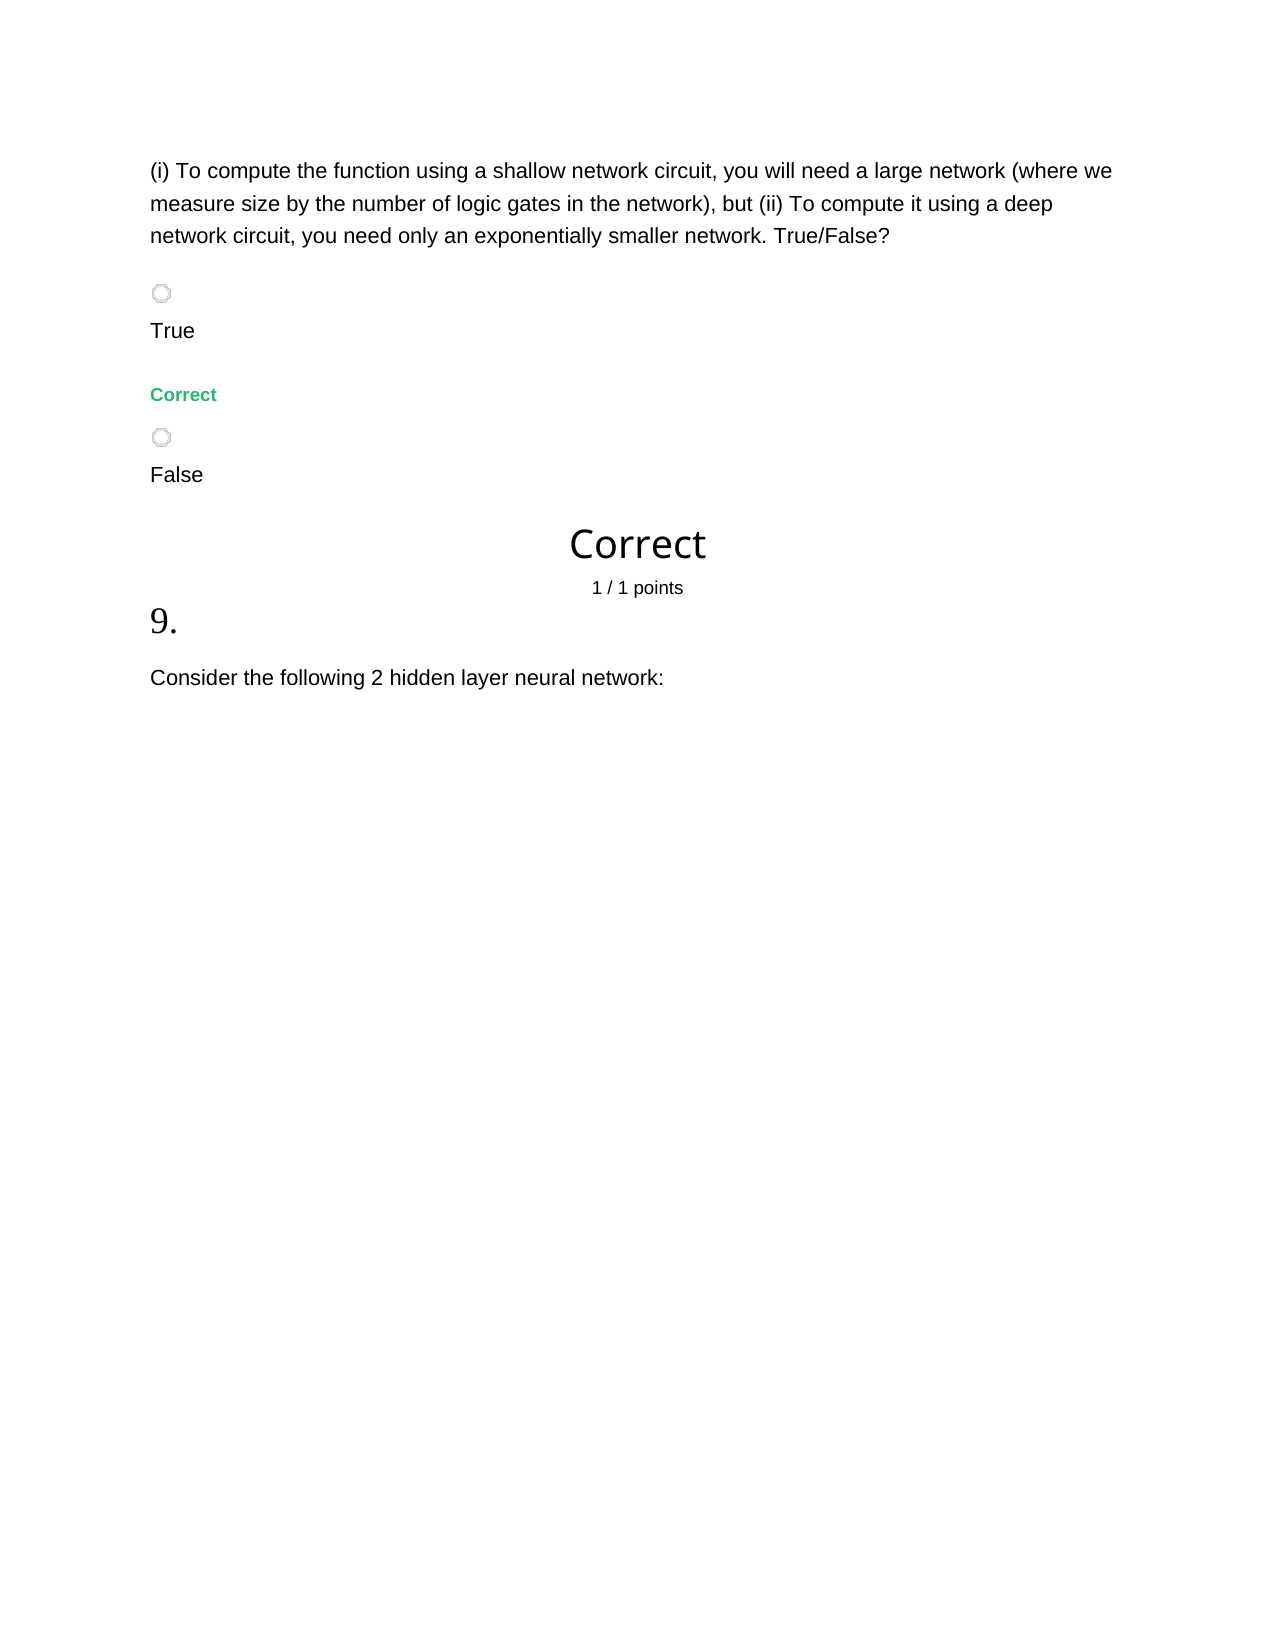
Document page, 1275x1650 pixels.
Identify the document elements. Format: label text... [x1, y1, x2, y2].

text 9. [150, 598, 1125, 641]
text 1 / 1 points [150, 570, 1125, 598]
text (i) To compute the function using a shallow network circuit, you will need a large network (where we measure size by the number of logic gates in the network), but (ii) To compute it using a deep network circuit, you need only an exponentially smaller network. True/False? [150, 150, 1125, 248]
text True [150, 310, 1125, 343]
text Consider the following 2 hidden layer neural network: [150, 657, 1125, 690]
text Correct [150, 372, 1125, 405]
text Correct [150, 516, 1125, 570]
text False [150, 454, 1125, 487]
